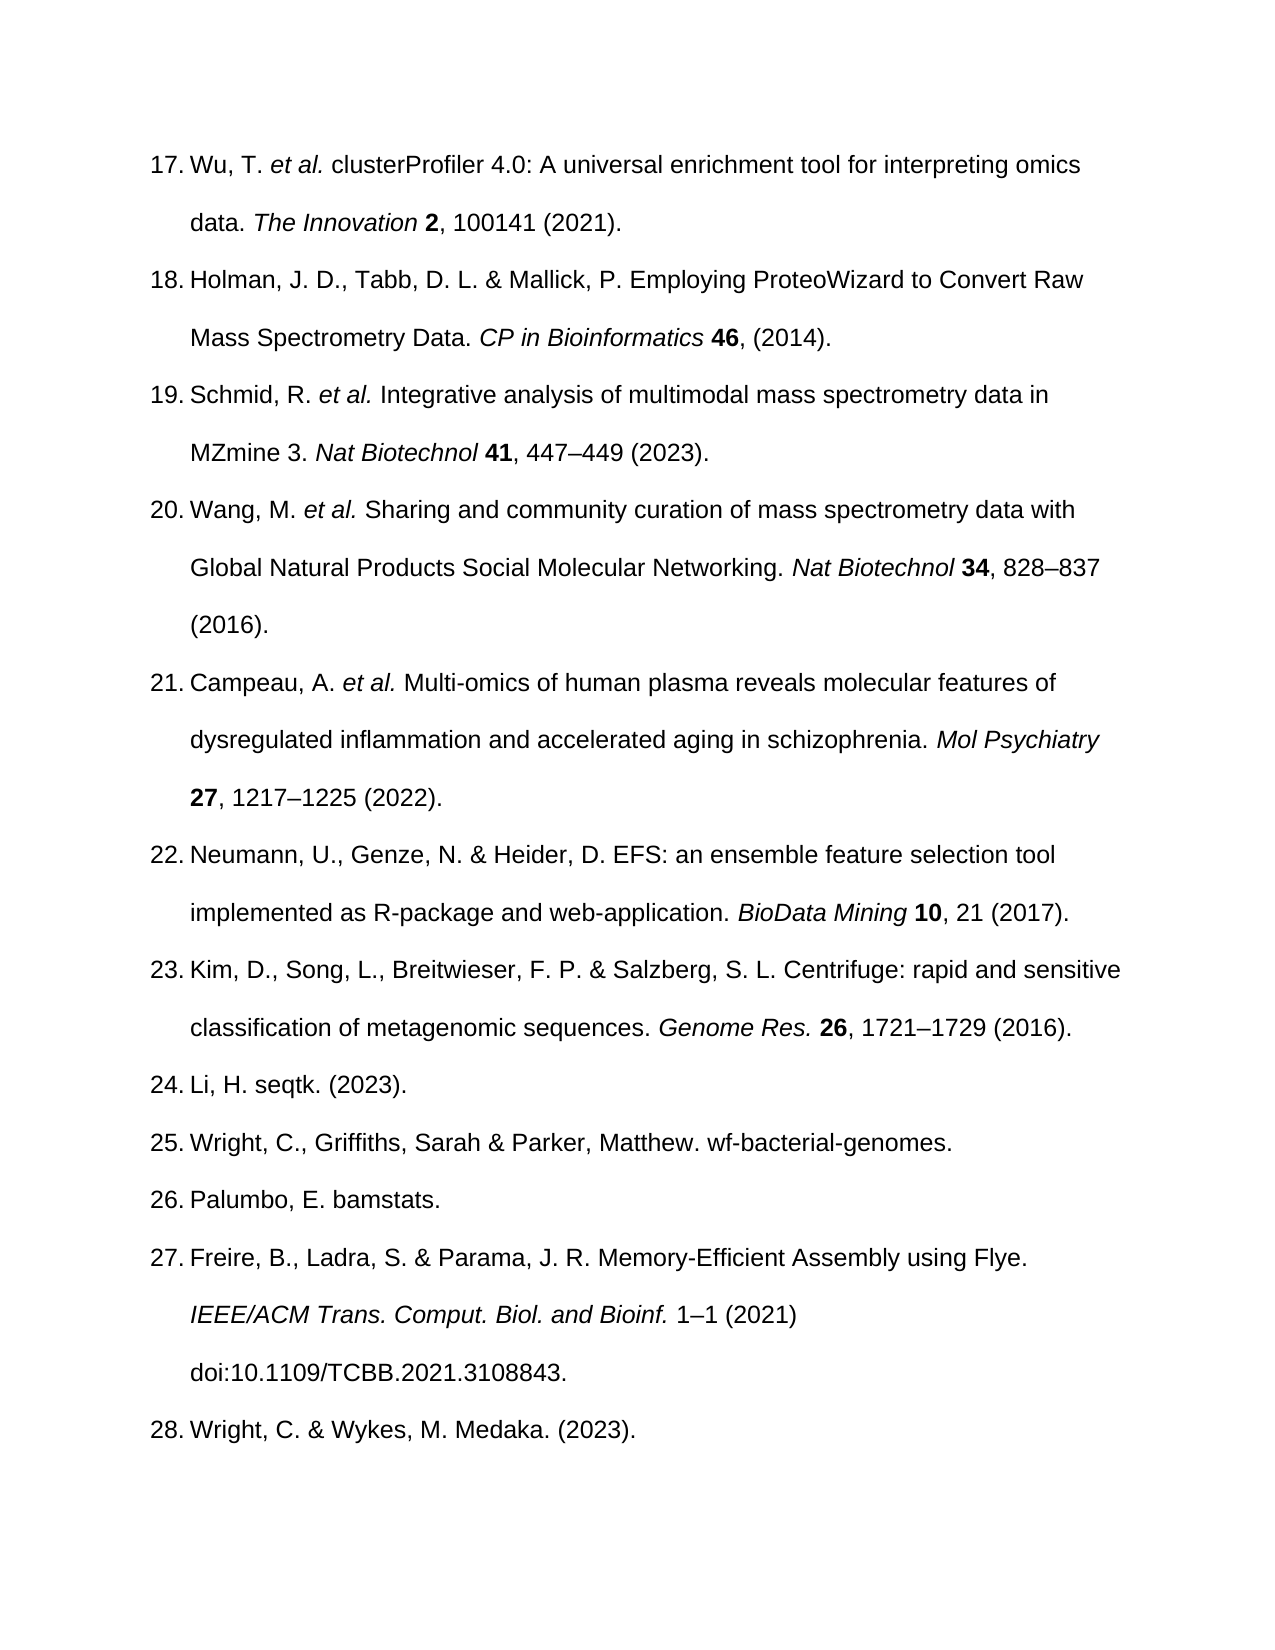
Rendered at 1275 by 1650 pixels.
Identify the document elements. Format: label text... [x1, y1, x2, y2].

text 27. Freire, B., Ladra, S. & Parama, J. R. Memory-Efficient Assembly using Flye. IEEE/ACM Trans. Comput. Biol. and Bioinf. 1–1 (2021) doi:10.1109/TCBB.2021.3108843. [150, 1242, 1125, 1386]
text 28. Wright, C. & Wykes, M. Medaka. (2023). [150, 1415, 1125, 1444]
text 26. Palumbo, E. bamstats. [150, 1185, 1125, 1214]
text 19. Schmid, R. et al. Integrative analysis of multimodal mass spectrometry data in MZmine 3. Nat Biotechnol 41, 447–449 (2023). [150, 380, 1125, 466]
text 23. Kim, D., Song, L., Breitwieser, F. P. & Salzberg, S. L. Centrifuge: rapid and sensitive classification of metagenomic sequences. Genome Res. 26, 1721–1729 (2016). [150, 955, 1125, 1041]
text 22. Neumann, U., Genze, N. & Heider, D. EFS: an ensemble feature selection tool implemented as R-package and web-application. BioData Mining 10, 21 (2017). [150, 840, 1125, 926]
text 24. Li, H. seqtk. (2023). [150, 1070, 1125, 1099]
text 20. Wang, M. et al. Sharing and community curation of mass spectrometry data with Global Natural Products Social Molecular Networking. Nat Biotechnol 34, 828–837 (2016). [150, 495, 1125, 639]
text 25. Wright, C., Griffiths, Sarah & Parker, Matthew. wf-bacterial-genomes. [150, 1127, 1125, 1156]
text 18. Holman, J. D., Tabb, D. L. & Mallick, P. Employing ProteoWizard to Convert Raw Mass Spectrometry Data. CP in Bioinformatics 46, (2014). [150, 265, 1125, 351]
text 21. Campeau, A. et al. Multi-omics of human plasma reveals molecular features of dysregulated inflammation and accelerated aging in schizophrenia. Mol Psychiatry 27, 1217–1225 (2022). [150, 667, 1125, 811]
text 17. Wu, T. et al. clusterProfiler 4.0: A universal enrichment tool for interpreting omics data. The Innovation 2, 100141 (2021). [150, 150, 1125, 236]
